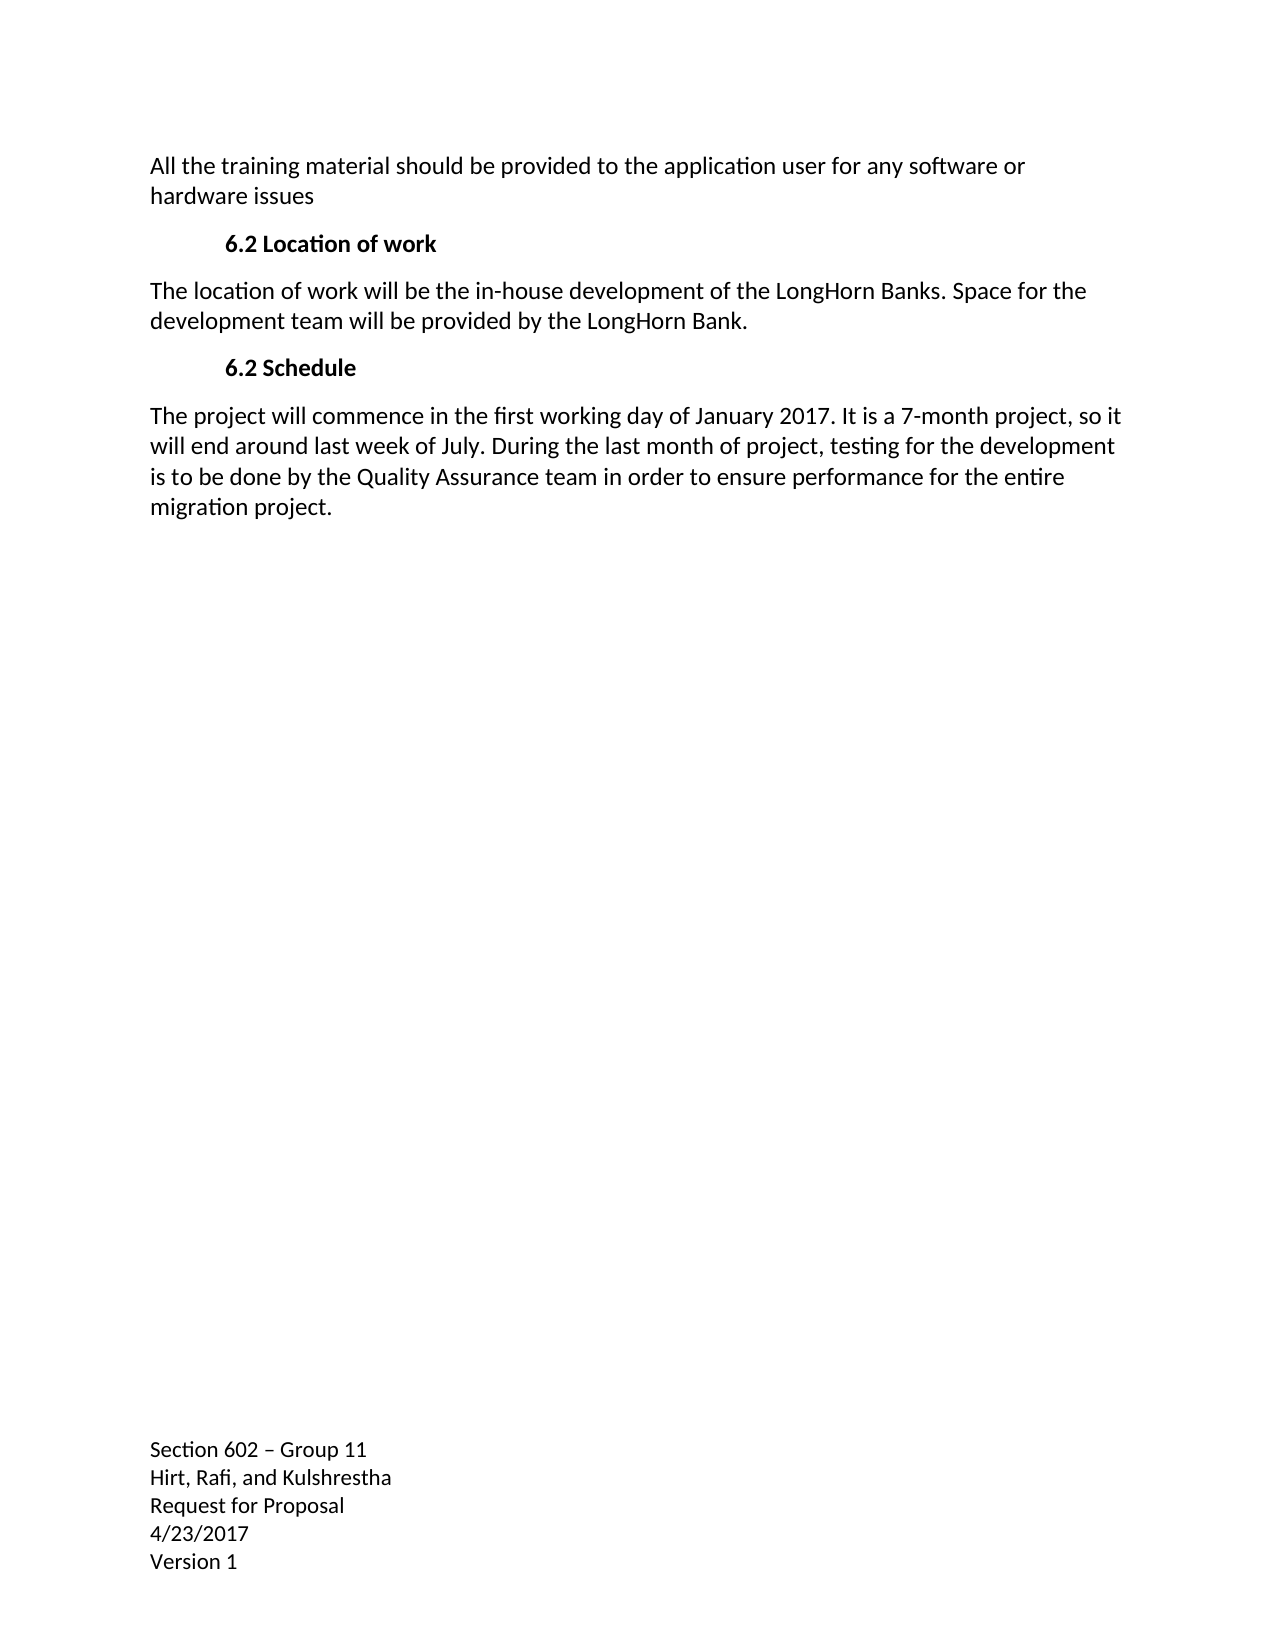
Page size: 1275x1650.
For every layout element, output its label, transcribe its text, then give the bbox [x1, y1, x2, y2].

list Schedule [225, 353, 1125, 383]
text 6.2 Location of work [150, 228, 1125, 258]
text The location of work will be the in-house development of the LongHorn Banks. Space for the development team will be provided by the LongHorn Bank. [150, 275, 1125, 336]
text The project will commence in the first working day of January 2017. It is a 7-month project, so it will end around last week of July. During the last month of project, testing for the development is to be done by the Quality Assurance team in order to ensure performance for the entire migration project. [150, 400, 1125, 522]
text All the training material should be provided to the application user for any software or hardware issues [150, 150, 1125, 211]
